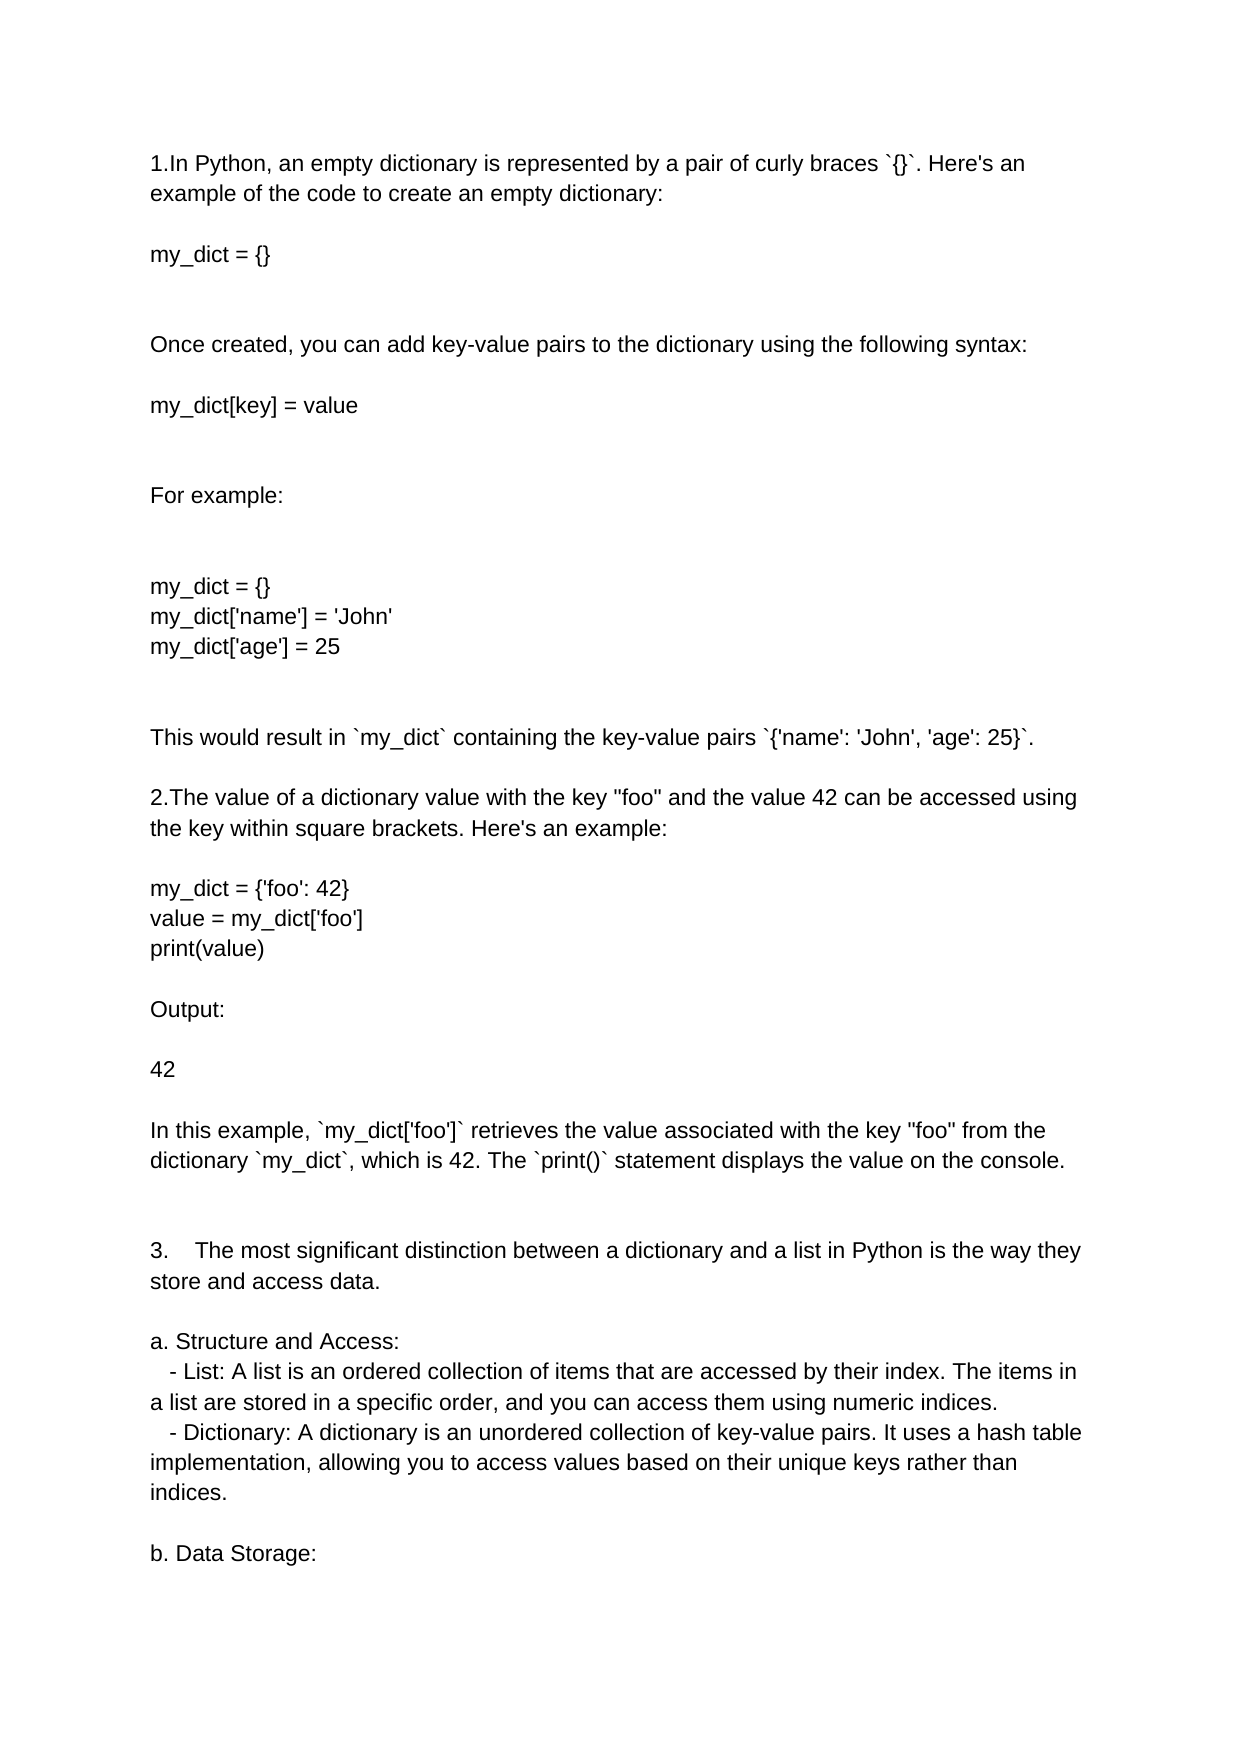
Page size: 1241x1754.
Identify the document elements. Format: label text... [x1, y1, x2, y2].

text a. Structure and Access: [150, 1328, 1090, 1354]
text value = my_dict['foo'] [150, 905, 1090, 932]
text 3. The most significant distinction between a dictionary and a list in Python is the way they store and access data. [150, 1237, 1090, 1294]
text This would result in `my_dict` containing the key-value pairs `{'name': 'John', 'age': 25}`. [150, 724, 1090, 750]
text Once created, you can add key-value pairs to the dictionary using the following syntax: [150, 331, 1090, 358]
text 2.The value of a dictionary value with the key "foo" and the value 42 can be accessed using the key within square brackets. Here's an example: [150, 784, 1090, 841]
text In this example, `my_dict['foo']` retrieves the value associated with the key "foo" from the dictionary `my_dict`, which is 42. The `print()` statement displays the value on the console. [150, 1117, 1090, 1173]
text b. Data Storage: [150, 1539, 1090, 1566]
text 1.In Python, an empty dictionary is represented by a pair of curly braces `{}`. Here's an example of the code to create an empty dictionary: [150, 150, 1090, 207]
text For example: [150, 482, 1090, 509]
text my_dict['name'] = 'John' [150, 603, 1090, 629]
text 42 [150, 1056, 1090, 1083]
text - List: A list is an ordered collection of items that are accessed by their index. The items in a list are stored in a specific order, and you can access them using numeric indices. [150, 1358, 1090, 1415]
text my_dict['age'] = 25 [150, 633, 1090, 660]
text print(value) [150, 935, 1090, 962]
text my_dict = {'foo': 42} [150, 875, 1090, 901]
text my_dict = {} [150, 573, 1090, 599]
text Output: [150, 996, 1090, 1022]
text my_dict = {} [150, 241, 1090, 267]
text - Dictionary: A dictionary is an unordered collection of key-value pairs. It uses a hash table implementation, allowing you to access values based on their unique keys rather than indices. [150, 1419, 1090, 1506]
text my_dict[key] = value [150, 392, 1090, 418]
